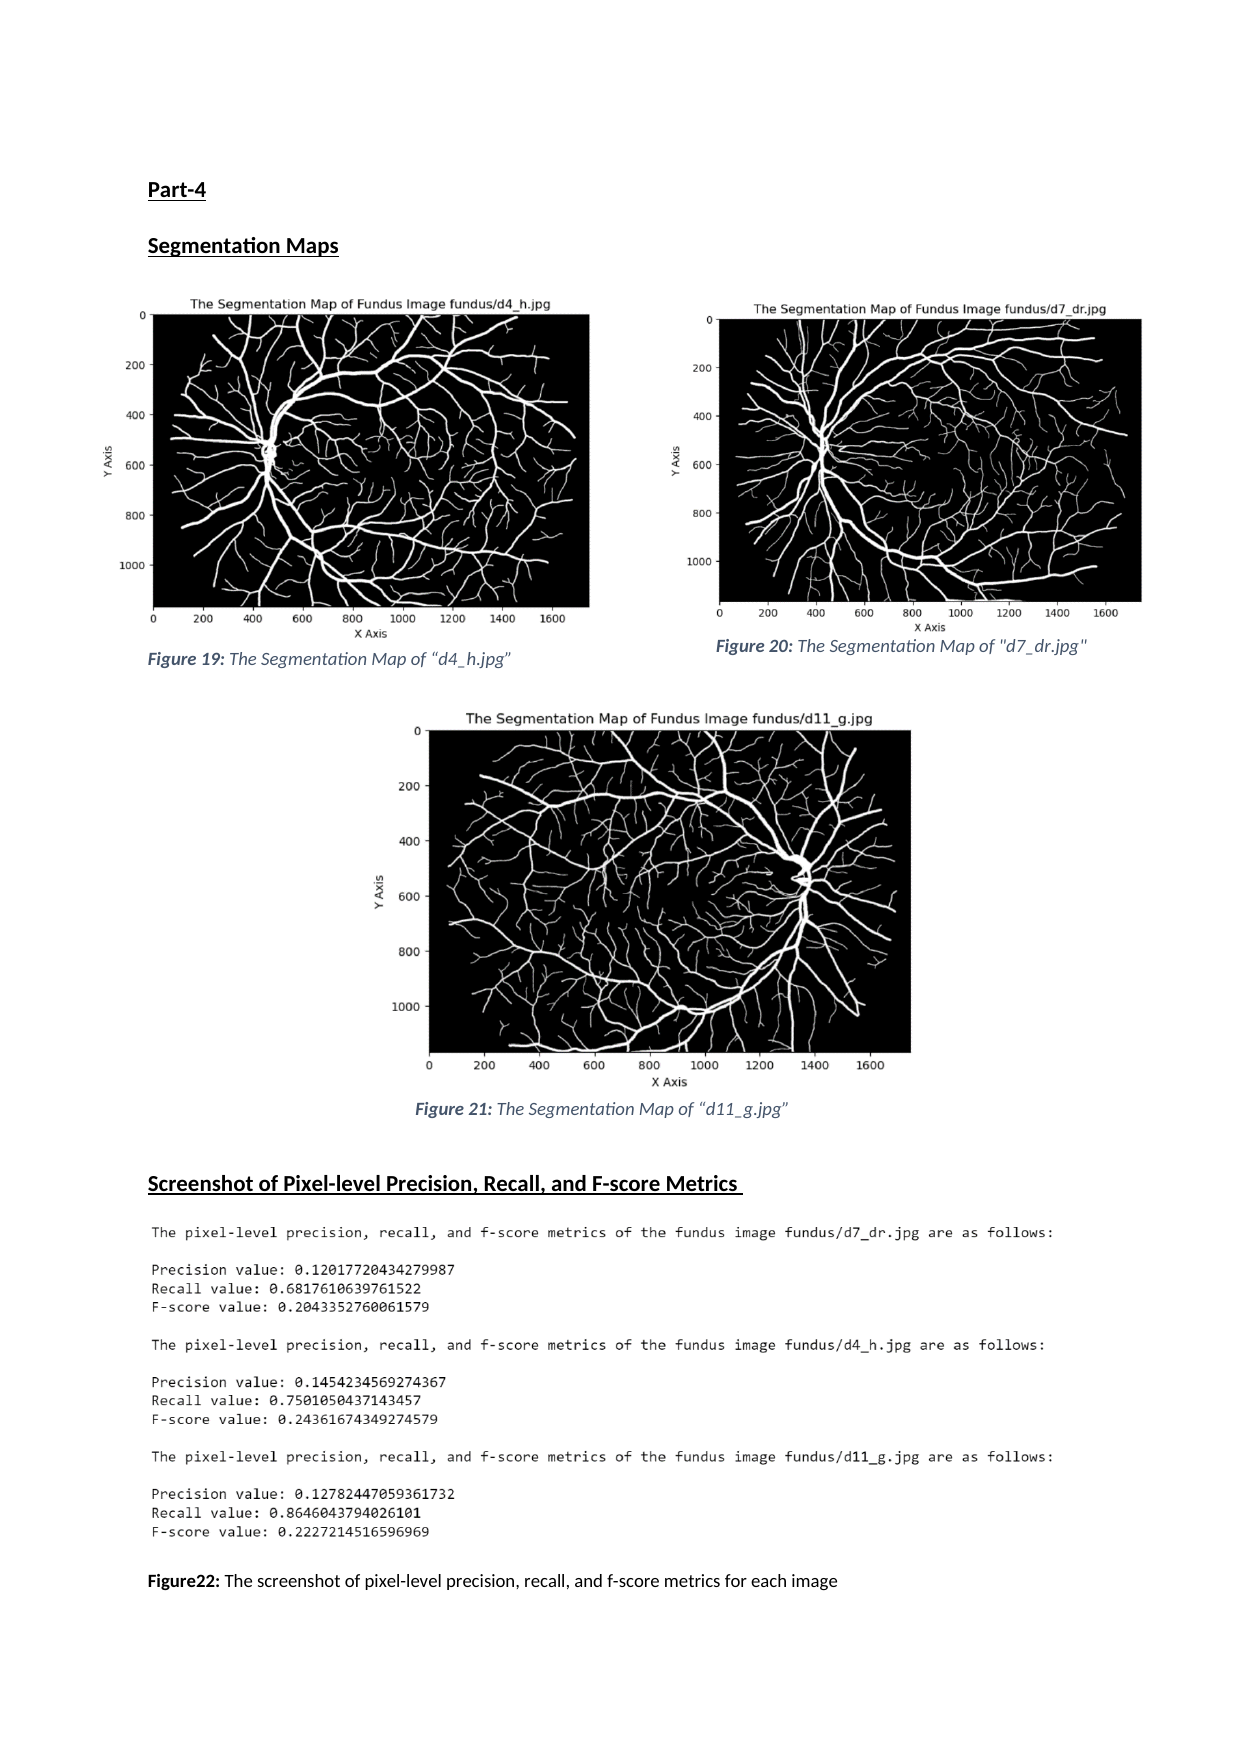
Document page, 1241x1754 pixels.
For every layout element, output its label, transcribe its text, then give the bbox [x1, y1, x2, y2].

text Part-4 [148, 176, 1093, 204]
text Screenshot of Pixel-level Precision, Recall, and F-score Metrics [148, 1169, 1093, 1197]
picture [358, 689, 923, 1095]
picture [147, 1216, 1176, 1551]
text Figure22: The screenshot of pixel-level precision, recall, and f-score metrics for each image [148, 1569, 1093, 1592]
picture [665, 283, 1153, 640]
text Segmentation Maps [148, 232, 1093, 260]
picture [96, 278, 604, 645]
